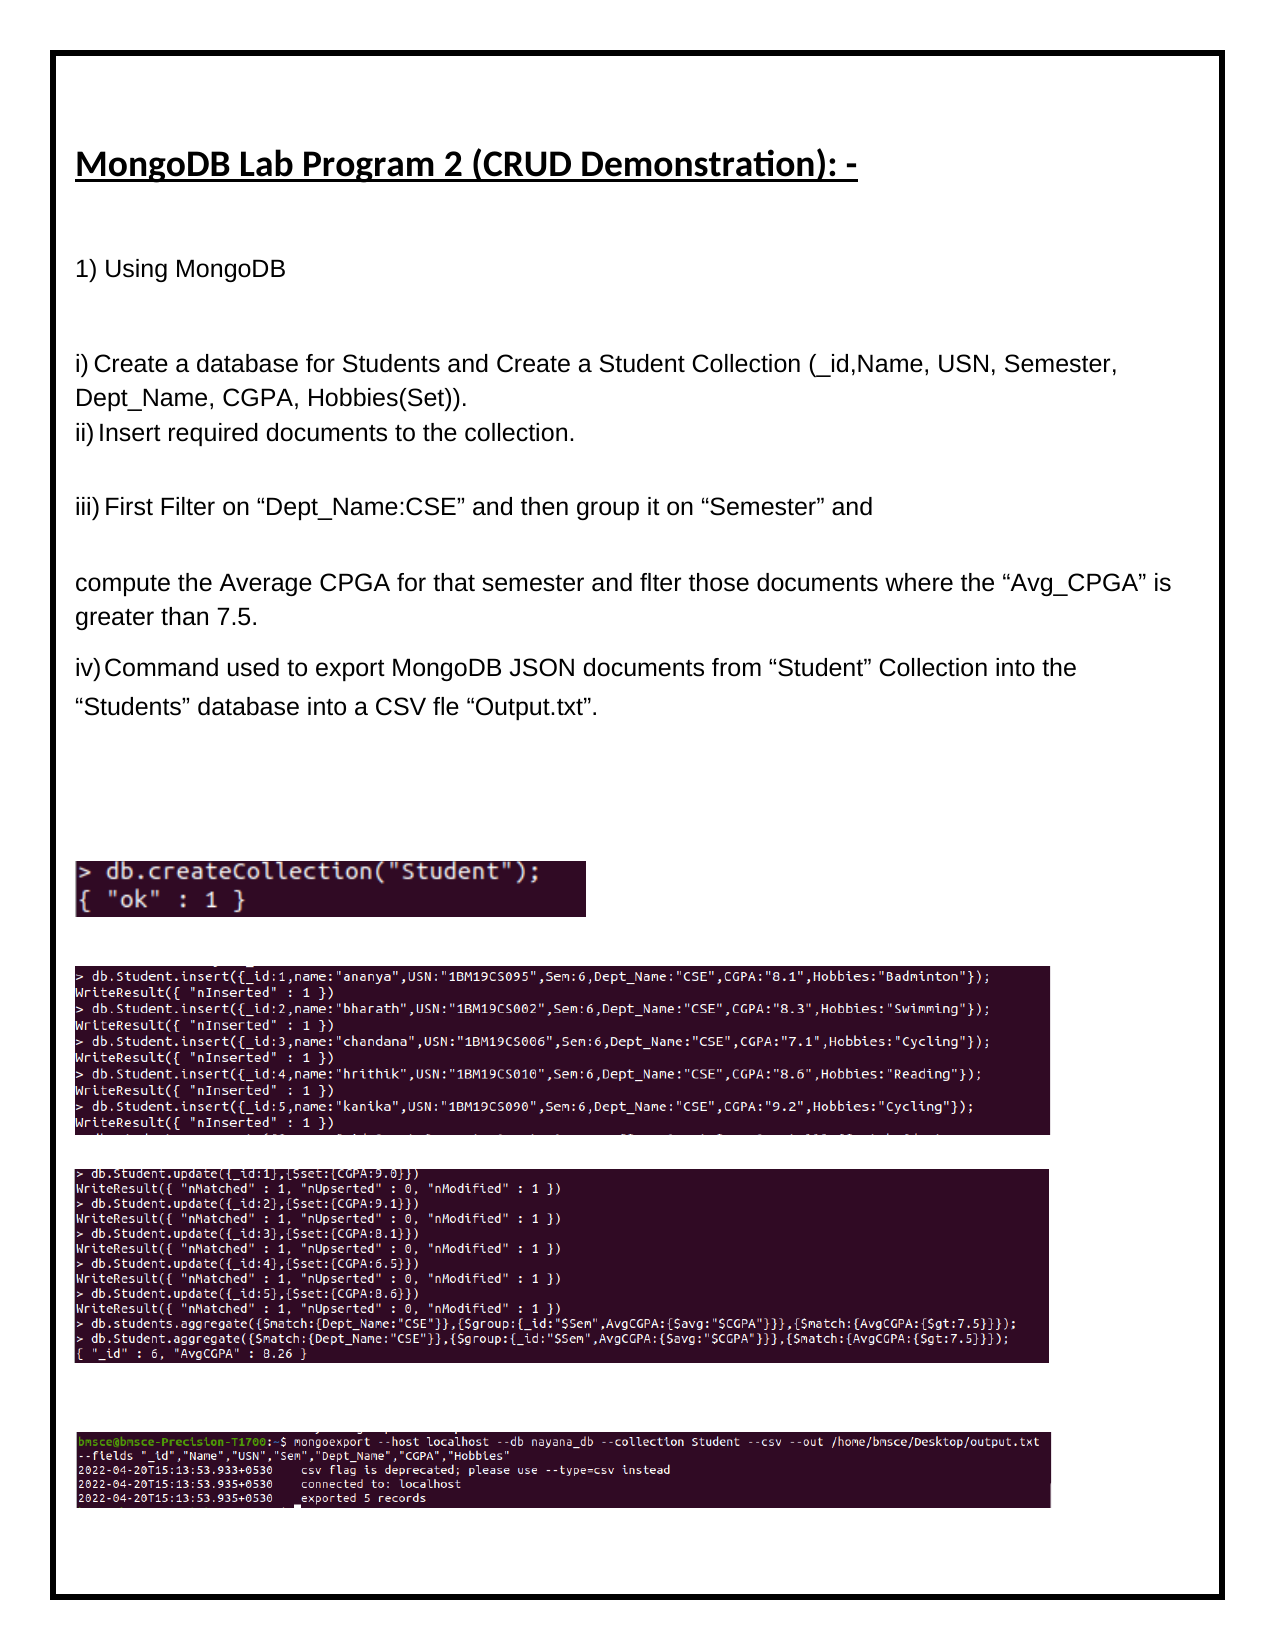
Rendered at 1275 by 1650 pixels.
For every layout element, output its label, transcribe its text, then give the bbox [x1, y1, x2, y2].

picture [75, 861, 586, 917]
picture [75, 966, 1050, 1135]
list Insert required documents to the collection. [75, 418, 1200, 446]
picture [74, 1169, 1049, 1363]
list First Filter on “Dept_Name:CSE” and then group it on “Semester” and [75, 492, 1200, 521]
picture [76, 1432, 1052, 1508]
text MongoDB Lab Program 2 (CRUD Demonstration): - [75, 140, 1200, 186]
list Create a database for Students and Create a Student Collection (_id,Name, USN, Semester, Dept_Name, CGPA, Hobbies(Set)). [75, 349, 1200, 412]
list Command used to export MongoDB JSON documents from “Student” Collection into the “Students” database into a CSV fle “Output.txt”. [75, 653, 1200, 720]
text compute the Average CPGA for that semester and flter those documents where the “Avg_CPGA” is greater than 7.5. [75, 568, 1177, 631]
text 1) Using MongoDB [75, 254, 1200, 283]
